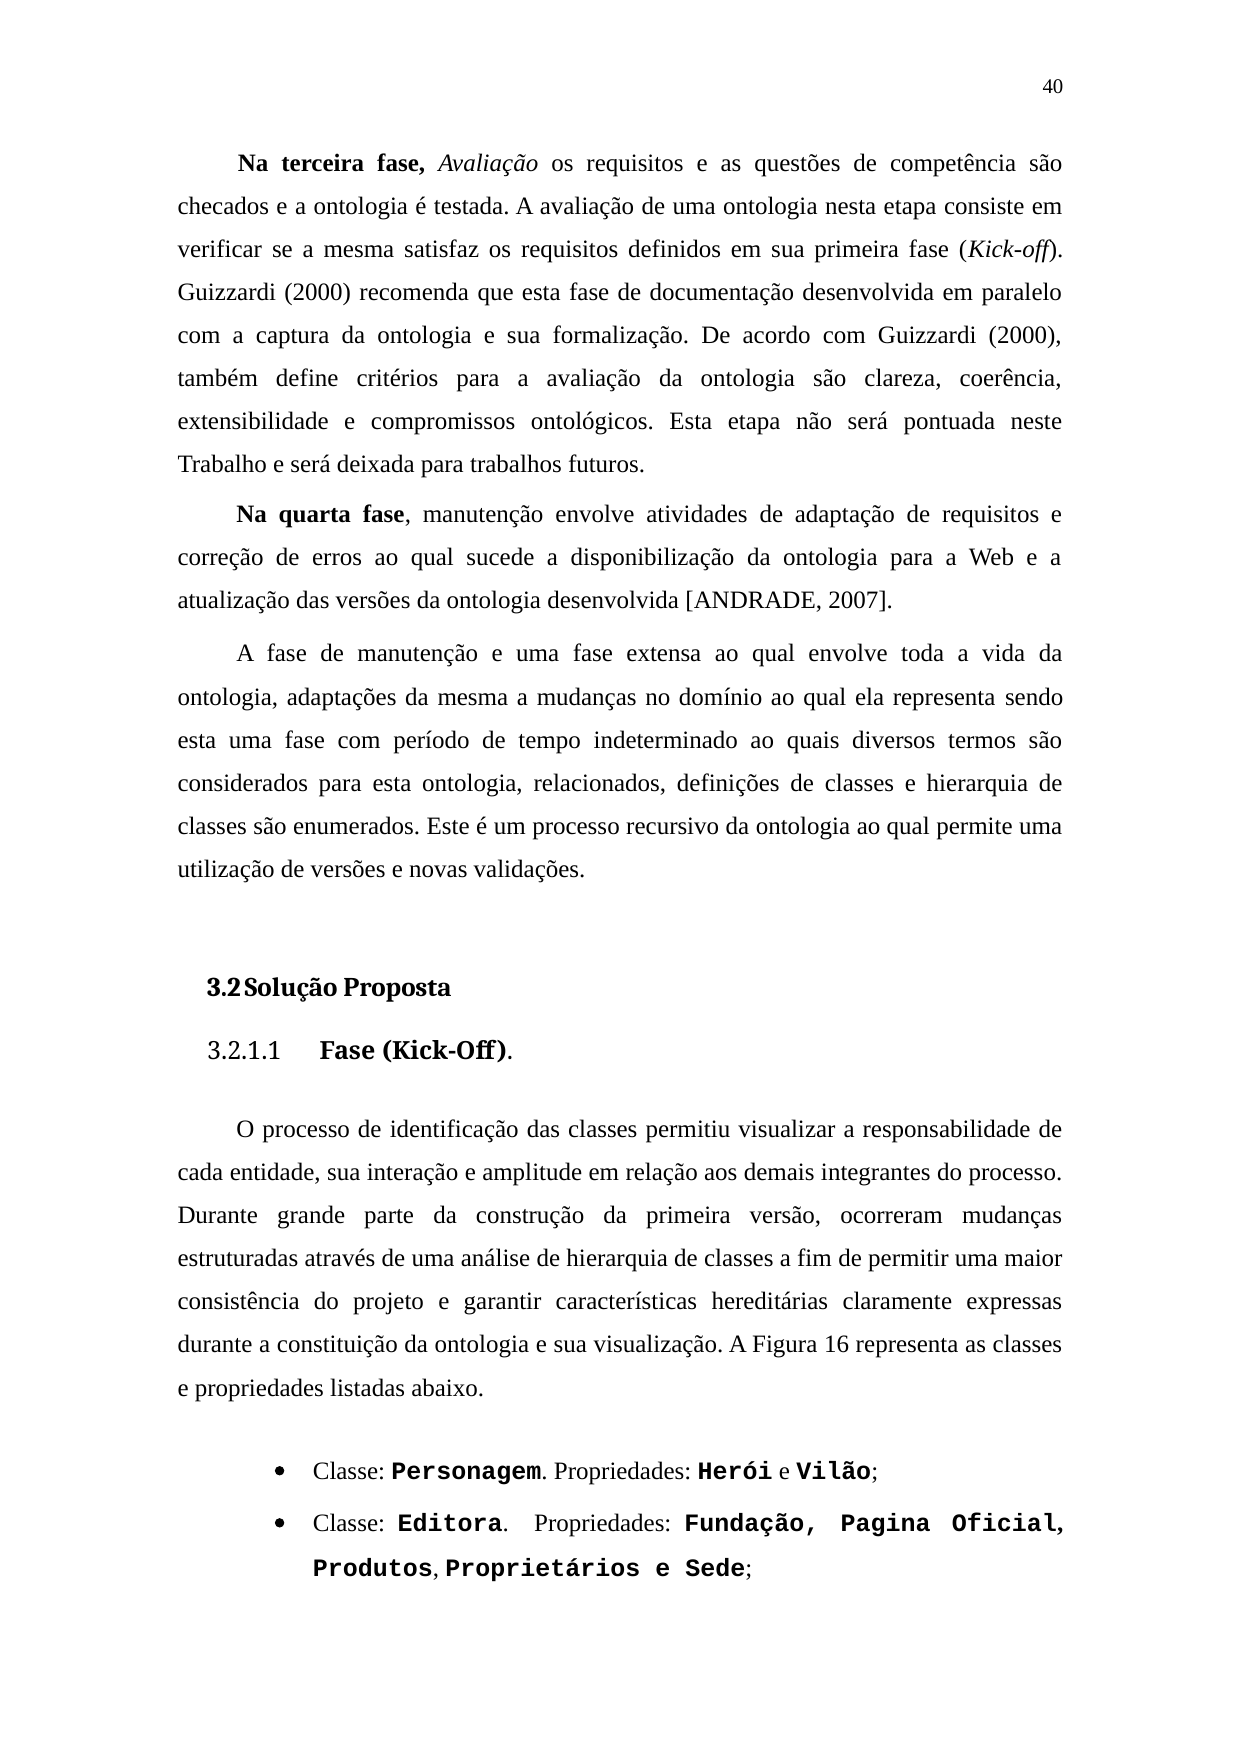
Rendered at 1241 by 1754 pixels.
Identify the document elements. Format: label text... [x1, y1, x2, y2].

list Fase (Kick-Off). [207, 1033, 1063, 1067]
list Classe: Editora. Propriedades: Fundação, Pagina Oficial, Produtos, Proprietários e Sede; [275, 1508, 1063, 1584]
subtitle Solução Proposta [207, 972, 1063, 1003]
text A fase de manutenção e uma fase extensa ao qual envolve toda a vida da ontologia, adaptações da mesma a mudanças no domínio ao qual ela representa sendo esta uma fase com período de tempo indeterminado ao quais diversos termos são considerados para esta ontologia, relacionados, definições de classes e hierarquia de classes são enumerados. Este é um processo recursivo da ontologia ao qual permite uma utilização de versões e novas validações. [177, 638, 1063, 883]
text Na terceira fase, Avaliação os requisitos e as questões de competência são checados e a ontologia é testada. A avaliação de uma ontologia nesta etapa consiste em verificar se a mesma satisfaz os requisitos definidos em sua primeira fase (Kick-off). Guizzardi (2000) recomenda que esta fase de documentação desenvolvida em paralelo com a captura da ontologia e sua formalização. De acordo com Guizzardi (2000), também define critérios para a avaliação da ontologia são clareza, coerência, extensibilidade e compromissos ontológicos. Esta etapa não será pontuada neste Trabalho e será deixada para trabalhos futuros. [177, 148, 1063, 478]
text Na quarta fase, manutenção envolve atividades de adaptação de requisitos e correção de erros ao qual sucede a disponibilização da ontologia para a Web e a atualização das versões da ontologia desenvolvida [ANDRADE, 2007]. [177, 499, 1063, 614]
list Classe: Personagem. Propriedades: Herói e Vilão; [275, 1456, 1063, 1487]
text O processo de identificação das classes permitiu visualizar a responsabilidade de cada entidade, sua interação e amplitude em relação aos demais integrantes do processo. Durante grande parte da construção da primeira versão, ocorreram mudanças estruturadas através de uma análise de hierarquia de classes a fim de permitir uma maior consistência do projeto e garantir características hereditárias claramente expressas durante a constituição da ontologia e sua visualização. A Figura 16 representa as classes e propriedades listadas abaixo. [177, 1114, 1063, 1401]
